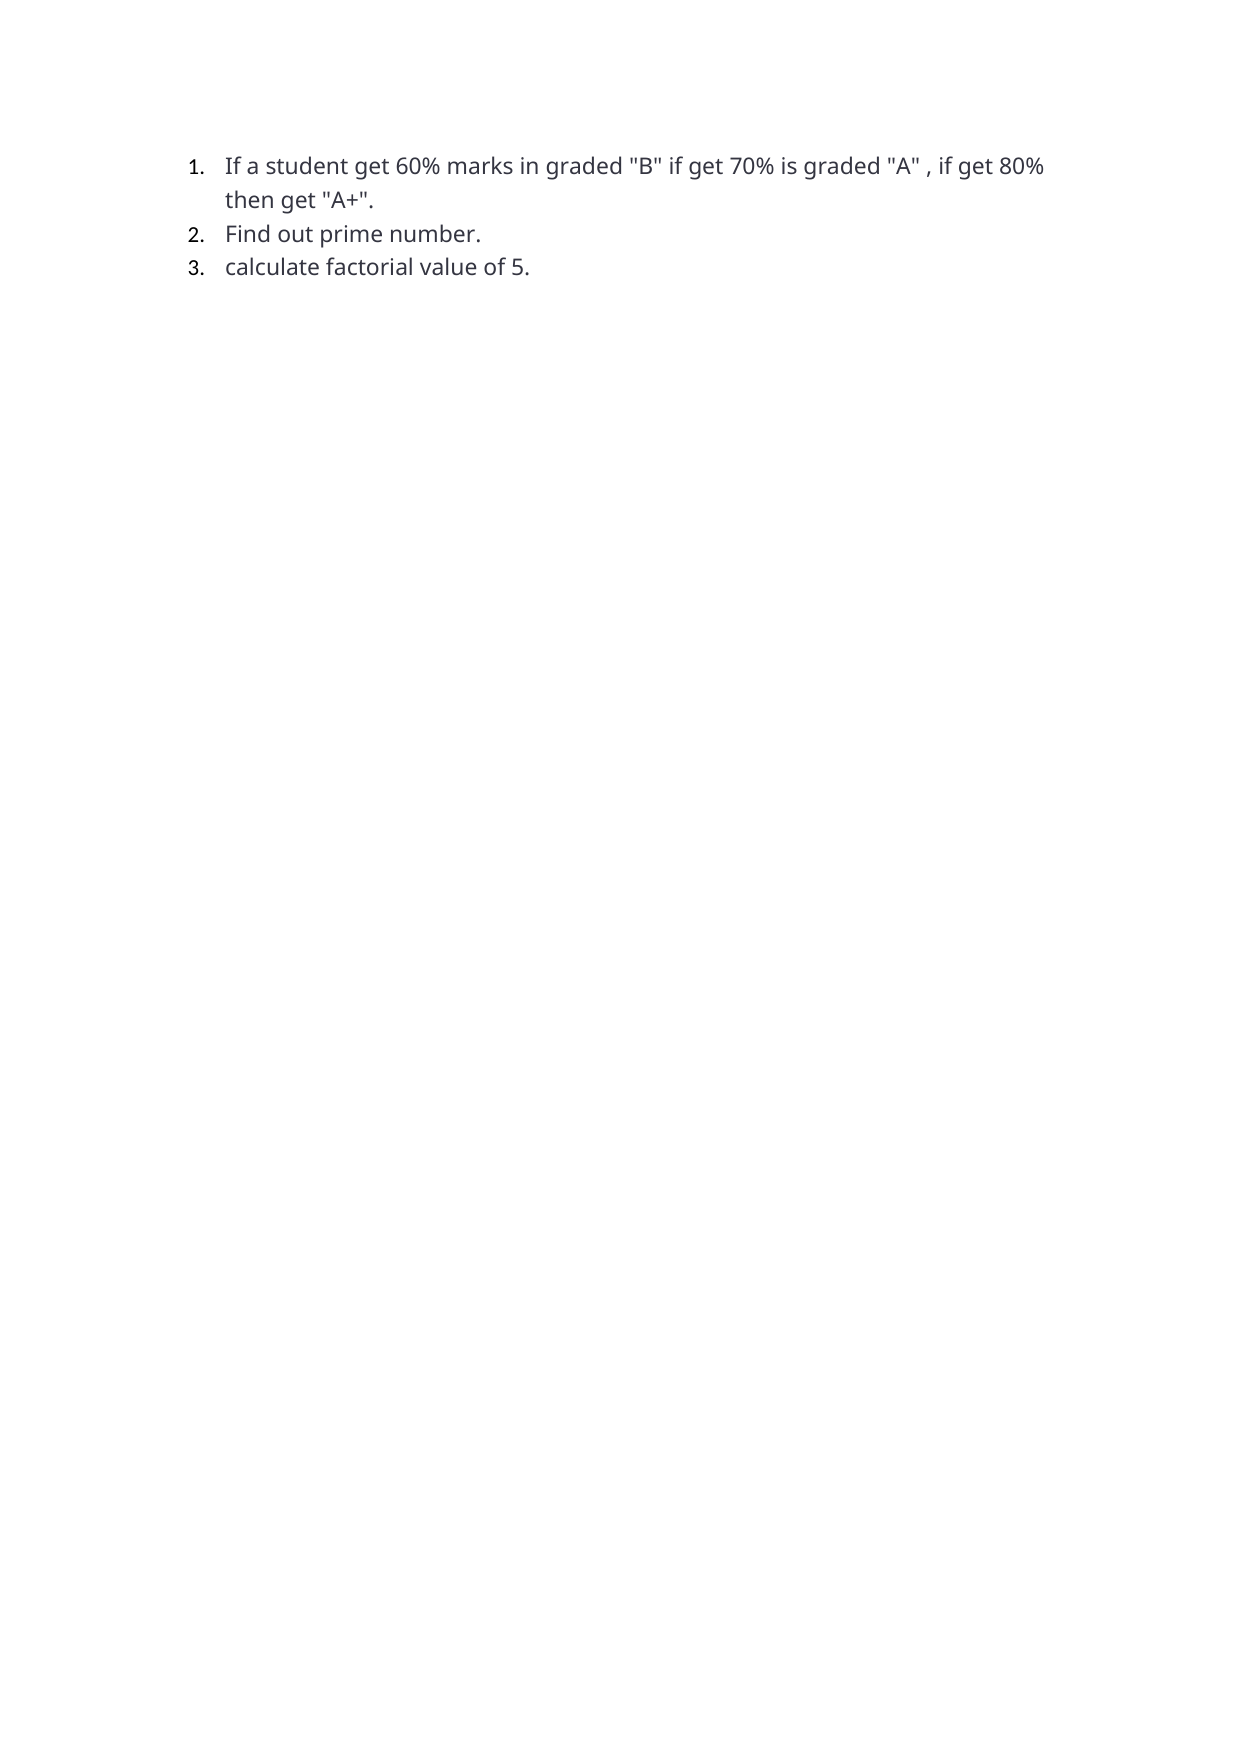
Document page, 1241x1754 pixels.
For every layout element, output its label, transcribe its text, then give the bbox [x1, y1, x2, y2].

list If a student get 60% marks in graded "B" if get 70% is graded "A" , if get 80% then get "A+". [187, 150, 1090, 215]
list calculate factorial value of 5. [187, 251, 1090, 282]
list Find out prime number. [187, 217, 1090, 249]
